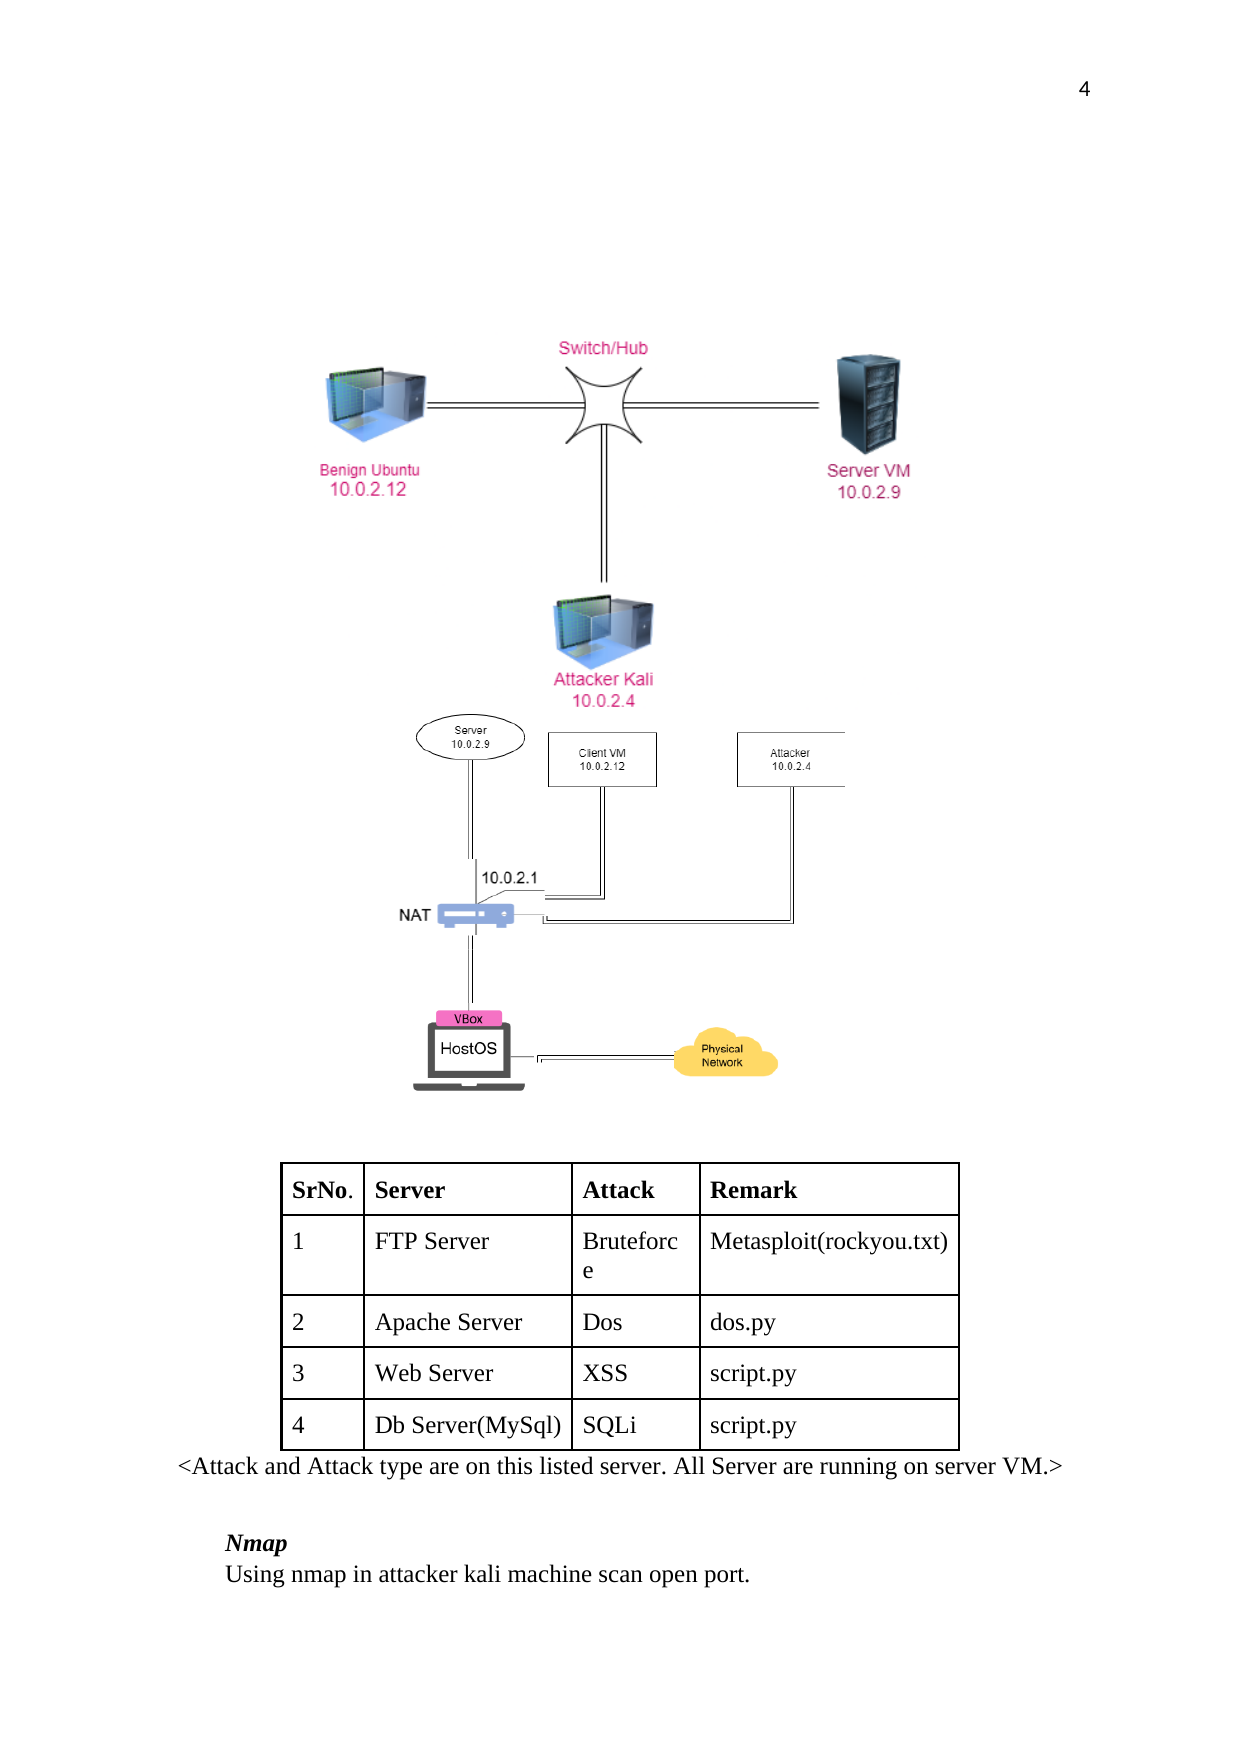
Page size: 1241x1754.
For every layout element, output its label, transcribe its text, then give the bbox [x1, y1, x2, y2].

text Using nmap in attacker kali machine scan open port. [225, 1559, 1090, 1588]
table_cell Metasploit(rockyou.txt) [701, 1216, 958, 1294]
table_cell 4 [283, 1400, 363, 1449]
picture [313, 329, 927, 712]
table_header Remark [701, 1164, 958, 1214]
table_cell Db Server(MySql) [365, 1400, 571, 1449]
subtitle Nmap [225, 1528, 1090, 1557]
table_cell 3 [283, 1348, 363, 1398]
table_cell SQLi [573, 1400, 699, 1449]
picture [395, 714, 845, 1096]
table_cell XSS [573, 1348, 699, 1398]
text <Attack and Attack type are on this listed server. All Server are running on server VM.> [150, 1451, 1090, 1480]
table_cell FTP Server [365, 1216, 571, 1294]
table_cell Web Server [365, 1348, 571, 1398]
table_cell dos.py [701, 1296, 958, 1346]
table_cell 2 [283, 1296, 363, 1346]
table_header SrNo. [283, 1164, 363, 1214]
table_cell Bruteforce [573, 1216, 699, 1294]
table_cell Apache Server [365, 1296, 571, 1346]
table_cell Dos [573, 1296, 699, 1346]
table_cell script.py [701, 1348, 958, 1398]
table_cell script.py [701, 1400, 958, 1449]
table_header Server [365, 1164, 571, 1214]
table_header Attack [573, 1164, 699, 1214]
table_cell 1 [283, 1216, 363, 1294]
